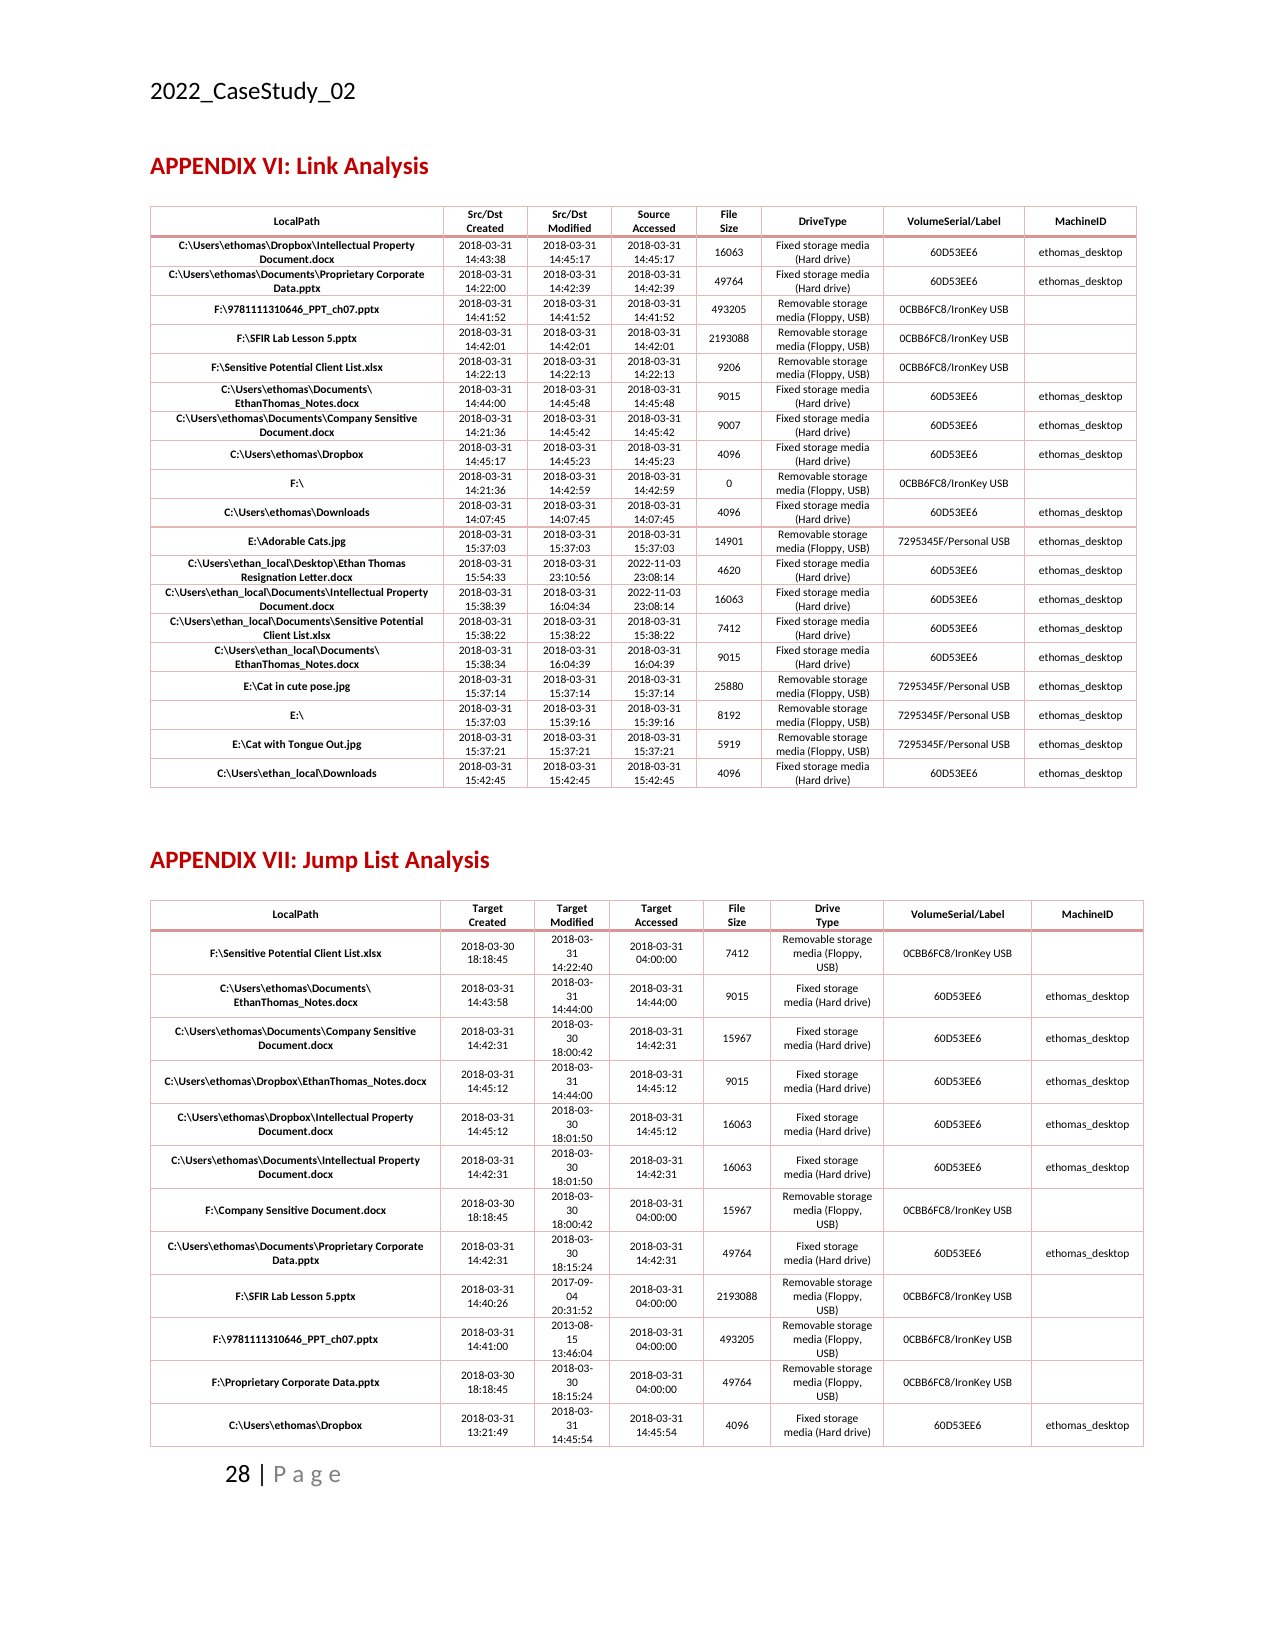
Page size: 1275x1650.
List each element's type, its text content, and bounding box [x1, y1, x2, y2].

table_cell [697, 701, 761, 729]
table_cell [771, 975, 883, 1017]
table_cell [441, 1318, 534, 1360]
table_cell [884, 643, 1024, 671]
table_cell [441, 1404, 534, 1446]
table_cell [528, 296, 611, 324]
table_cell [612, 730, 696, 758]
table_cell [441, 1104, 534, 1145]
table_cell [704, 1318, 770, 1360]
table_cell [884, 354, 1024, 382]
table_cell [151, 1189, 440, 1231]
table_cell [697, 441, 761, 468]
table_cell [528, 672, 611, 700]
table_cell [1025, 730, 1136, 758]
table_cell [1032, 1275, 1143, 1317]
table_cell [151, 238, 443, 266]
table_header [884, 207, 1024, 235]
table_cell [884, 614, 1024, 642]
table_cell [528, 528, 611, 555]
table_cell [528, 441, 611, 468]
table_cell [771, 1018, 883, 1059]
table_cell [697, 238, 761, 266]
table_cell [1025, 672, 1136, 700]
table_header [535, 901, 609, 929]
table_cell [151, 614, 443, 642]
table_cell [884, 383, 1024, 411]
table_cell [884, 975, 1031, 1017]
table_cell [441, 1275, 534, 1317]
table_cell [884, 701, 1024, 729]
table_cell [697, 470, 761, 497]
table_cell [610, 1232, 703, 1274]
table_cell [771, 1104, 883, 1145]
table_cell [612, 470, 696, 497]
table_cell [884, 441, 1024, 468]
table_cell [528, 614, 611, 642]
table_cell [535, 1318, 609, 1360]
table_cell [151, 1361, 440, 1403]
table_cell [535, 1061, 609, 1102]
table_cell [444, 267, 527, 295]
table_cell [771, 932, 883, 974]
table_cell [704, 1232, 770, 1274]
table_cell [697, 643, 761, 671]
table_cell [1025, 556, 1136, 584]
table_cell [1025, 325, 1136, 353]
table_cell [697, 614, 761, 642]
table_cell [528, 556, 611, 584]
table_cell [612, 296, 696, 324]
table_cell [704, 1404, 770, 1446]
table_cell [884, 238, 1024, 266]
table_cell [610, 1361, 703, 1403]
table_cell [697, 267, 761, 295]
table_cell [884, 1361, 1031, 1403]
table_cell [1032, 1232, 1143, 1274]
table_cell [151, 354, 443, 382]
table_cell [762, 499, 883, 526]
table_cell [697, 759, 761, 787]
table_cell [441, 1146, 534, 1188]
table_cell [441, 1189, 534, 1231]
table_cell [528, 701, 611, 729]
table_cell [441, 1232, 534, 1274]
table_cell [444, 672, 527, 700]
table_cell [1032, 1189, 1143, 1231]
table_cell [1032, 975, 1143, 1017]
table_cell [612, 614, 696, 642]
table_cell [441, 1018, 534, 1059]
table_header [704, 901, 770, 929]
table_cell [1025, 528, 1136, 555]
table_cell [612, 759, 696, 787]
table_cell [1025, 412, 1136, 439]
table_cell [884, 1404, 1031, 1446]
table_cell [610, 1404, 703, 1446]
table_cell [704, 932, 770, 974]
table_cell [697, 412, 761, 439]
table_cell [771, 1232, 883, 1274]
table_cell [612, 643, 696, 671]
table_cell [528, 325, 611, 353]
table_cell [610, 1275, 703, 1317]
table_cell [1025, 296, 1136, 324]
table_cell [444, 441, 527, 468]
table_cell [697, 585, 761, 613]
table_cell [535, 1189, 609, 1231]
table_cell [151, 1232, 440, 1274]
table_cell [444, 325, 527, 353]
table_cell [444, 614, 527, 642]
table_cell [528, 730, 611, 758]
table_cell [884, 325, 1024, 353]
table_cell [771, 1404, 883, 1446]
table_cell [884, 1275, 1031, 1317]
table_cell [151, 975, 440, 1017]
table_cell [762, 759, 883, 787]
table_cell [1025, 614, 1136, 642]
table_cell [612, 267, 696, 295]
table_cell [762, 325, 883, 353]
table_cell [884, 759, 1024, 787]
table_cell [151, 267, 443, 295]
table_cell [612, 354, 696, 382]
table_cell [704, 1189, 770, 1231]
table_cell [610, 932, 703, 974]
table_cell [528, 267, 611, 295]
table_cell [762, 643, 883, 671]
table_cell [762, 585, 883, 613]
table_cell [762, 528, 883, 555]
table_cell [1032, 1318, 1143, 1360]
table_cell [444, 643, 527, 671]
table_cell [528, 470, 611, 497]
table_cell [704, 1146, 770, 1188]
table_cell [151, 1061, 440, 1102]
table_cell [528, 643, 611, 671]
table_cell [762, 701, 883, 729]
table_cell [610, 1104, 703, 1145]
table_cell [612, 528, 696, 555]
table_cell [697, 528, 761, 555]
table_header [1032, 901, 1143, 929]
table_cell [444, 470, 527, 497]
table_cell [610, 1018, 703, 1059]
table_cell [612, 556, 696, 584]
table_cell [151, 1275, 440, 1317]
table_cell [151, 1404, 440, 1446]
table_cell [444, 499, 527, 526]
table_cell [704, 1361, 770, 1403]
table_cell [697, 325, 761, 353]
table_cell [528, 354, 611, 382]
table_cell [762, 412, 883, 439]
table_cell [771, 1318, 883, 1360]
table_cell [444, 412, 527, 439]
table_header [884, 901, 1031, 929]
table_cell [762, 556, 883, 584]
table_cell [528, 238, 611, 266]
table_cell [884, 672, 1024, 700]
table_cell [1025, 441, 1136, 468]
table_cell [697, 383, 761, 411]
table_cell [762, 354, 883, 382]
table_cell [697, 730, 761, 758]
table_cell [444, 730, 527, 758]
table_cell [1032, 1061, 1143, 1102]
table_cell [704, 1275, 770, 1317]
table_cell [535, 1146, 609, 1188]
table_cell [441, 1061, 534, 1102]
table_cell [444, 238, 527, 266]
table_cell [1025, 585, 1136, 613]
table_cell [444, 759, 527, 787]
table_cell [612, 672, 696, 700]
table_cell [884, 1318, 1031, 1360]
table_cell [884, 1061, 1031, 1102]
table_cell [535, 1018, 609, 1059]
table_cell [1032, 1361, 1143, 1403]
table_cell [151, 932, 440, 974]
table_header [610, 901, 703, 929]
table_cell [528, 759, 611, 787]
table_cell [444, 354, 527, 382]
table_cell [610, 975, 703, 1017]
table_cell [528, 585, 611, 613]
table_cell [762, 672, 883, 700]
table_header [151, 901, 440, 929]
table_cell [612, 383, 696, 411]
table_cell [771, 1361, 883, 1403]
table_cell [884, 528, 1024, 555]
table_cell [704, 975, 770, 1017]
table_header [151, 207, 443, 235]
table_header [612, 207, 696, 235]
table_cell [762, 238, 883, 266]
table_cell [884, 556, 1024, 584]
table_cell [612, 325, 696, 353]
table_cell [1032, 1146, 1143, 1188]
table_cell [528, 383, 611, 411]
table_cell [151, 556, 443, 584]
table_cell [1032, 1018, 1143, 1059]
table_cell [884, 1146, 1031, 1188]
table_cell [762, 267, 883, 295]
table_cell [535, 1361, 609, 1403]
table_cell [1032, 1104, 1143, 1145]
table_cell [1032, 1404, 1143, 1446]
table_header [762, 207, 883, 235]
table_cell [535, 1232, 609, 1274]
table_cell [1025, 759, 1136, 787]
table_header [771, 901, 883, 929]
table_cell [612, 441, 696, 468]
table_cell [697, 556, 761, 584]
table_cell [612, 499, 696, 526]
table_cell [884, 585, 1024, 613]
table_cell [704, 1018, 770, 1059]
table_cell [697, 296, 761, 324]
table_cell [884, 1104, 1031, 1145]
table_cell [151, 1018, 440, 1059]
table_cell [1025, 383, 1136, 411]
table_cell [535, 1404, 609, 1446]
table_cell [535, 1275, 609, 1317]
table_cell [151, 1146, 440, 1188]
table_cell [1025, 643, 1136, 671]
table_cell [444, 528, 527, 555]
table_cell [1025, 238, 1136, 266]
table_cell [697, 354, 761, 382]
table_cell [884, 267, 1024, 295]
subtitle APPENDIX VII: Jump List Analysis [150, 844, 1125, 874]
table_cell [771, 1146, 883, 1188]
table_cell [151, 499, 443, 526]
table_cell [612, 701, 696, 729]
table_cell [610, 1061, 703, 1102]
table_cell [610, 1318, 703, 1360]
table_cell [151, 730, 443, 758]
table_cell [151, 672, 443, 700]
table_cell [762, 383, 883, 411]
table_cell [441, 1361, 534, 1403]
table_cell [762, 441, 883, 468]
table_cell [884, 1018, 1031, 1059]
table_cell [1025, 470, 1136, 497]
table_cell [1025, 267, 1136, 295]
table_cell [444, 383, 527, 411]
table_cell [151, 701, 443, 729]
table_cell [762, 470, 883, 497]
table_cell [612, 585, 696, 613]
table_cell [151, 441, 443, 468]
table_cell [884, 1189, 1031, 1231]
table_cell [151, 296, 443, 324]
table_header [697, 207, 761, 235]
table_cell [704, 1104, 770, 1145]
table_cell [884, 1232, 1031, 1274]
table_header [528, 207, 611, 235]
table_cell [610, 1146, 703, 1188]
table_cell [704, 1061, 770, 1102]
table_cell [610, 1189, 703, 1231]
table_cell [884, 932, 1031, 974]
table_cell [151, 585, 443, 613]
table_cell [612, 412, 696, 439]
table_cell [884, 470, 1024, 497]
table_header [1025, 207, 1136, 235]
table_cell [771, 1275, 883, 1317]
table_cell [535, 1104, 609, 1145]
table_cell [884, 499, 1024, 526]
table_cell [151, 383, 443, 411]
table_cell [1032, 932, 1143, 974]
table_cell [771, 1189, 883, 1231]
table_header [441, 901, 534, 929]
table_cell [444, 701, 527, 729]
subtitle APPENDIX VI: Link Analysis [150, 150, 1125, 181]
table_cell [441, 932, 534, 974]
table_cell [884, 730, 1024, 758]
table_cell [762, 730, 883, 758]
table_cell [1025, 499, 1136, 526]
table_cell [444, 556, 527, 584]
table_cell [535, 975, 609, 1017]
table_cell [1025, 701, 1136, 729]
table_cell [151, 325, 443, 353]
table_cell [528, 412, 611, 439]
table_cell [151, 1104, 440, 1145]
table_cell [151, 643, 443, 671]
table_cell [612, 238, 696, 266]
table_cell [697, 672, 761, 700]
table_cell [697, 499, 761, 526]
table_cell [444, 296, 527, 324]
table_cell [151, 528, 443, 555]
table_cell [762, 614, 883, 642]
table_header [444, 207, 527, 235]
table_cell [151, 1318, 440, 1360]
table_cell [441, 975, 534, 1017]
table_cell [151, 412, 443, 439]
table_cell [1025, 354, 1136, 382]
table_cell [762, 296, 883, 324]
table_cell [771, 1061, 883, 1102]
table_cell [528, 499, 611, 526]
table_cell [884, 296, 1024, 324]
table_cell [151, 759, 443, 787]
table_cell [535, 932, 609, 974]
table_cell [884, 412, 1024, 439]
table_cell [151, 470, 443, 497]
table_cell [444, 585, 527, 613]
